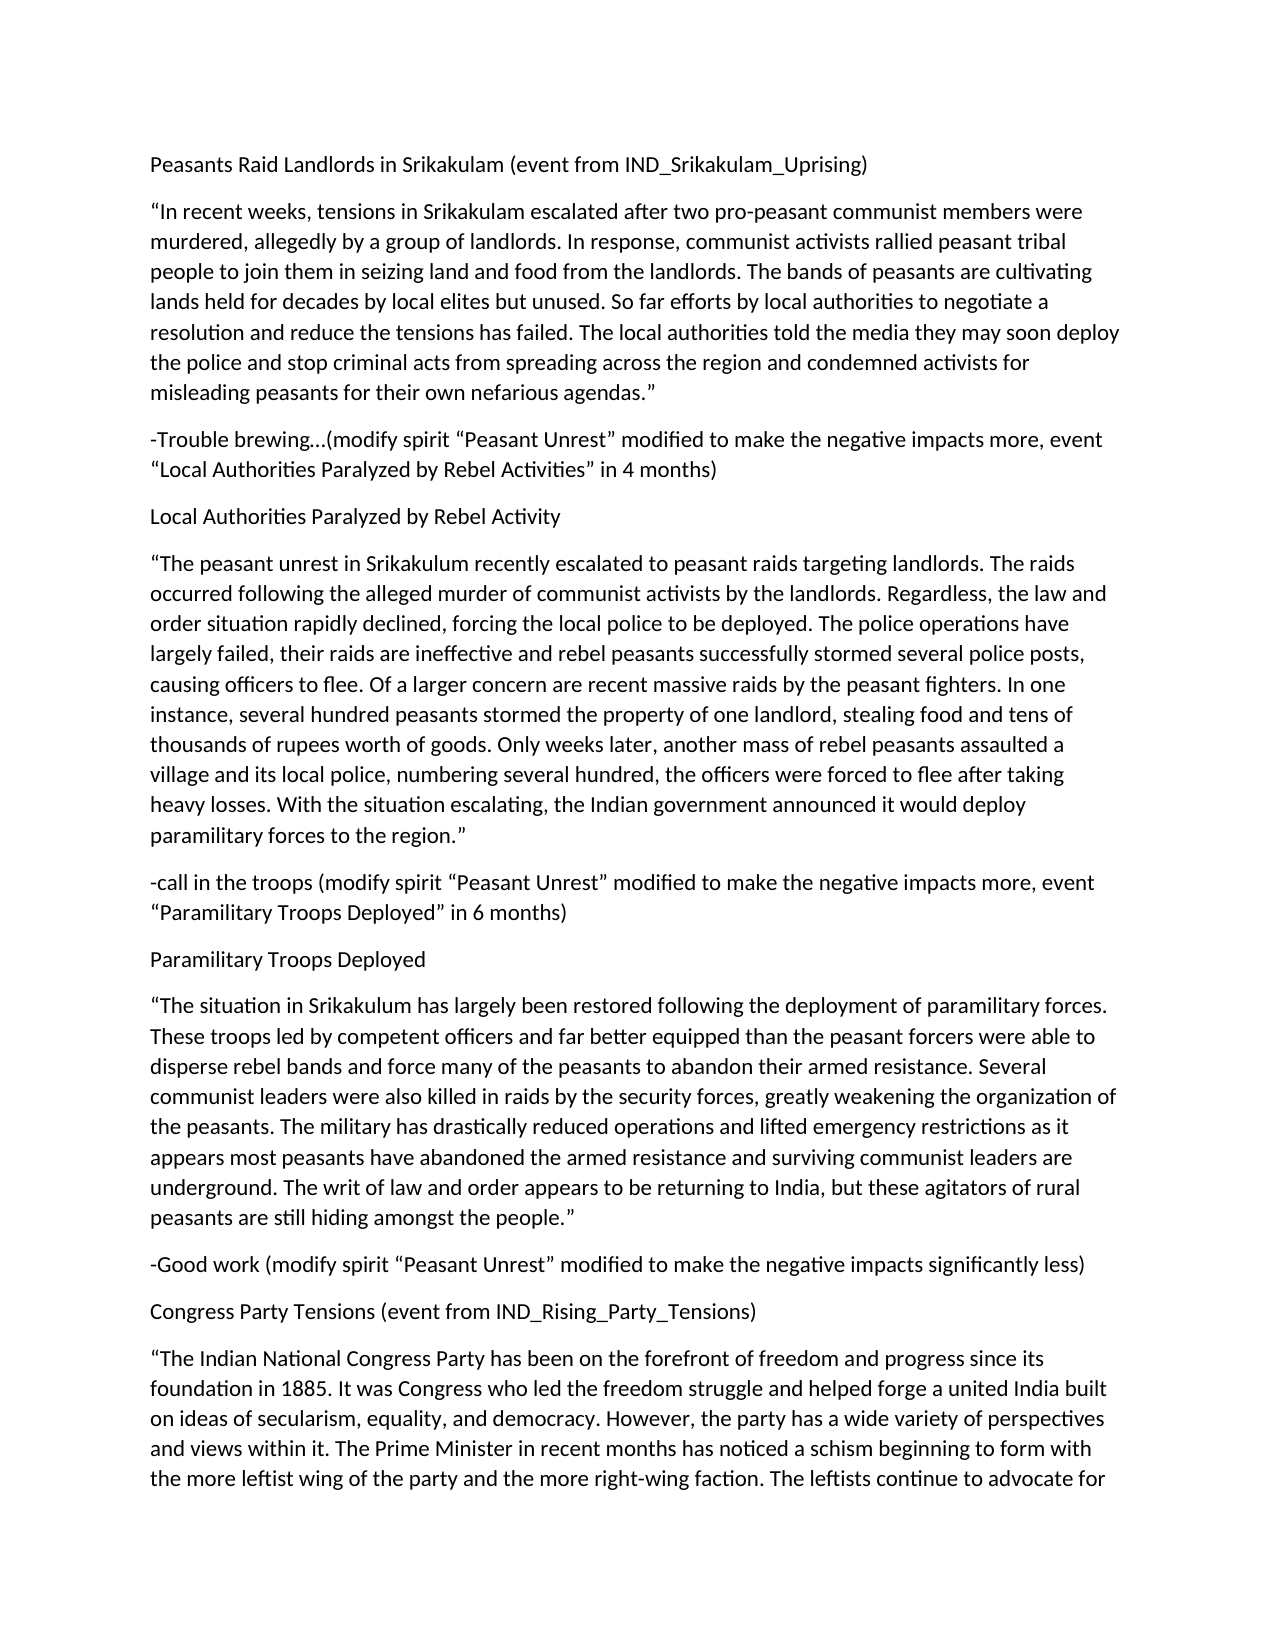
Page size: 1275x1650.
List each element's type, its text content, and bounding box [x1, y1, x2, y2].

text Peasants Raid Landlords in Srikakulam (event from IND_Srikakulam_Uprising) [150, 150, 1125, 178]
text “The situation in Srikakulum has largely been restored following the deployment of paramilitary forces. These troops led by competent officers and far better equipped than the peasant forcers were able to disperse rebel bands and force many of the peasants to abandon their armed resistance. Several communist leaders were also killed in raids by the security forces, greatly weakening the organization of the peasants. The military has drastically reduced operations and lifted emergency restrictions as it appears most peasants have abandoned the armed resistance and surviving communist leaders are underground. The writ of law and order appears to be returning to India, but these agitators of rural peasants are still hiding amongst the people.” [150, 992, 1125, 1231]
text -call in the troops (modify spirit “Peasant Unrest” modified to make the negative impacts more, event “Paramilitary Troops Deployed” in 6 months) [150, 868, 1125, 926]
text “The peasant unrest in Srikakulum recently escalated to peasant raids targeting landlords. The raids occurred following the alleged murder of communist activists by the landlords. Regardless, the law and order situation rapidly declined, forcing the local police to be deployed. The police operations have largely failed, their raids are ineffective and rebel peasants successfully stormed several police posts, causing officers to flee. Of a larger concern are recent massive raids by the peasant fighters. In one instance, several hundred peasants stormed the property of one landlord, stealing food and tens of thousands of rupees worth of goods. Only weeks later, another mass of rebel peasants assaulted a village and its local police, numbering several hundred, the officers were forced to flee after taking heavy losses. With the situation escalating, the Indian government announced it would deploy paramilitary forces to the region.” [150, 549, 1125, 849]
text Paramilitary Troops Deployed [150, 945, 1125, 973]
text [150, 1344, 1125, 1493]
text -Good work (modify spirit “Peasant Unrest” modified to make the negative impacts significantly less) [150, 1250, 1125, 1278]
text “In recent weeks, tensions in Srikakulam escalated after two pro-peasant communist members were murdered, allegedly by a group of landlords. In response, communist activists rallied peasant tribal people to join them in seizing land and food from the landlords. The bands of peasants are cultivating lands held for decades by local elites but unused. So far efforts by local authorities to negotiate a resolution and reduce the tensions has failed. The local authorities told the media they may soon deploy the police and stop criminal acts from spreading across the region and condemned activists for misleading peasants for their own nefarious agendas.” [150, 197, 1125, 406]
text Local Authorities Paralyzed by Rebel Activity [150, 502, 1125, 530]
text Congress Party Tensions (event from IND_Rising_Party_Tensions) [150, 1297, 1125, 1325]
text -Trouble brewing…(modify spirit “Peasant Unrest” modified to make the negative impacts more, event “Local Authorities Paralyzed by Rebel Activities” in 4 months) [150, 425, 1125, 483]
